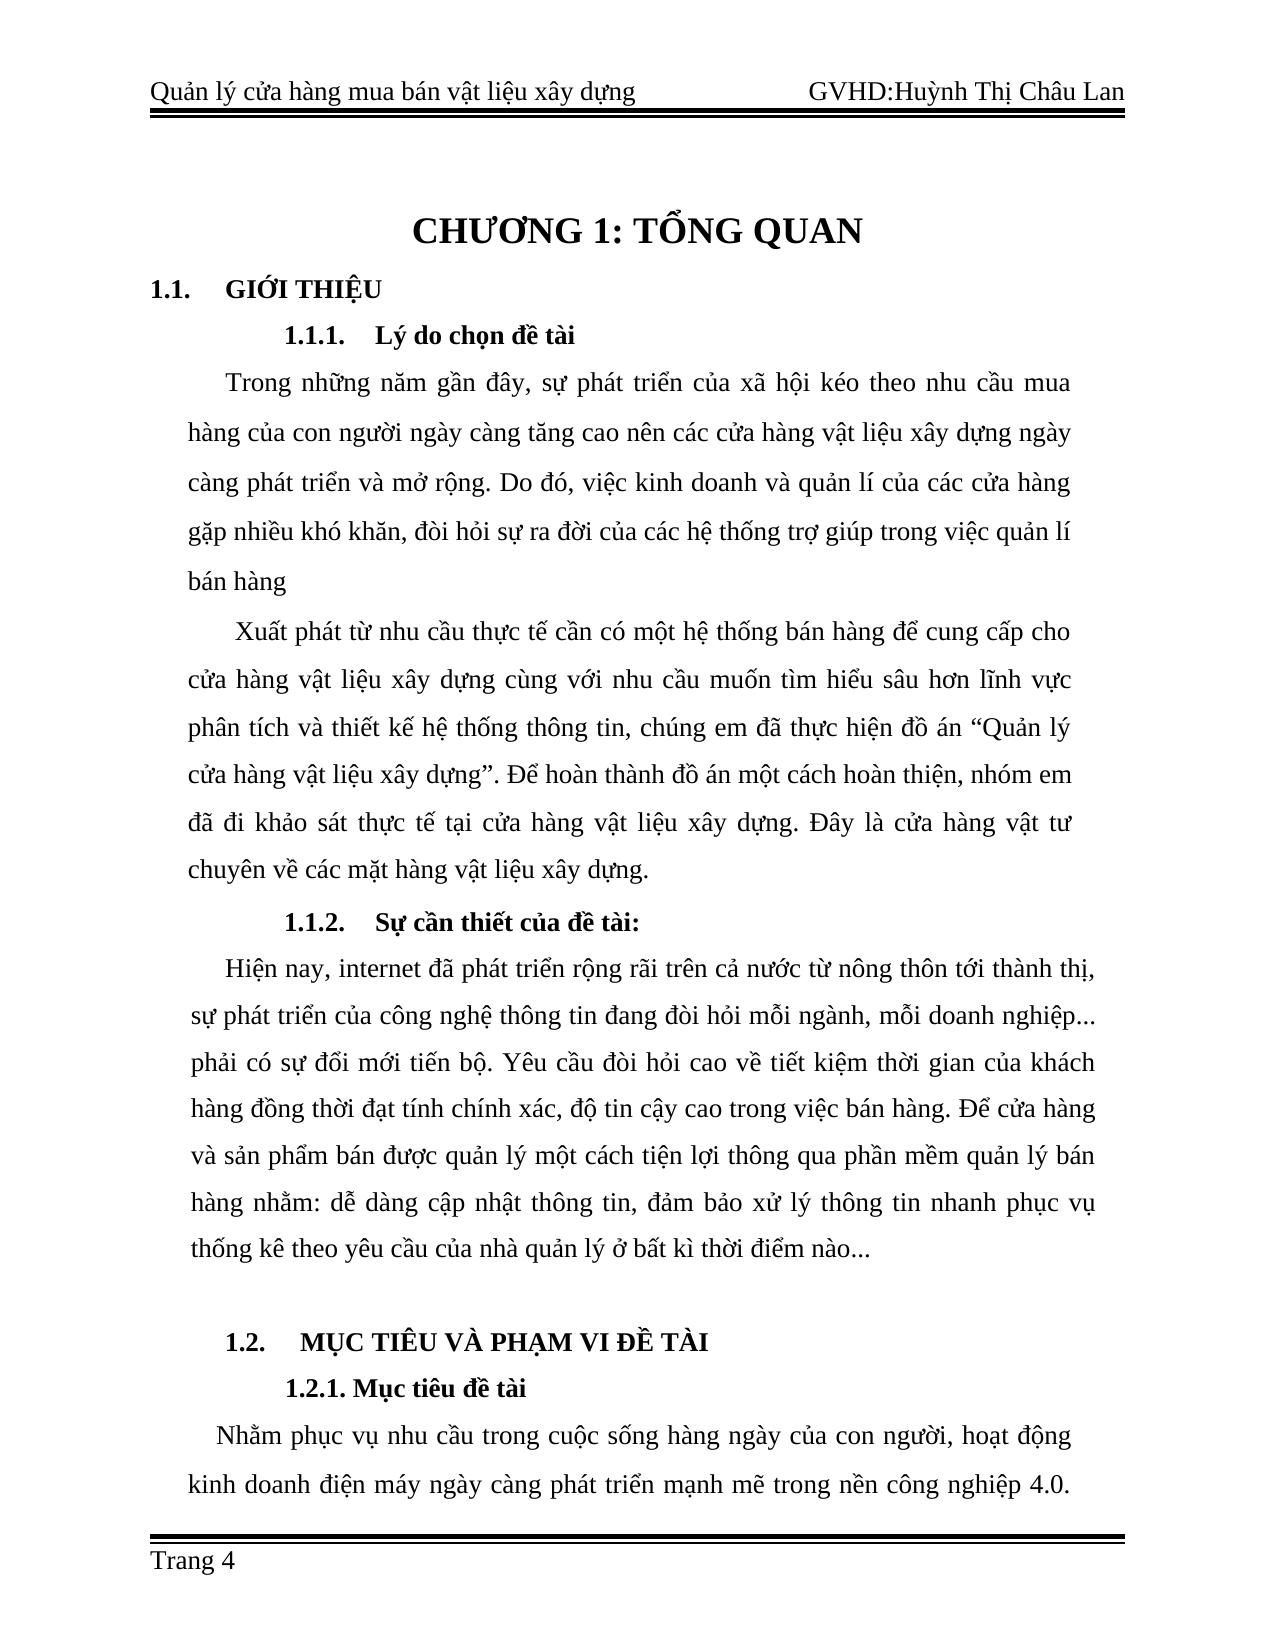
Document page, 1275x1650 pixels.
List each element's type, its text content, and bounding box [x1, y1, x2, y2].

text Xuất phát từ nhu cầu thực tế cần có một hệ thống bán hàng để cung cấp cho cửa hàng vật liệu xây dựng cùng với nhu cầu muốn tìm hiểu sâu hơn lĩnh vực phân tích và thiết kế hệ thống thông tin, chúng em đã thực hiện đồ án “Quản lý cửa hàng vật liệu xây dựng”. Để hoàn thành đồ án một cách hoàn thiện, nhóm em đã đi khảo sát thực tế tại cửa hàng vật liệu xây dựng. Đây là cửa hàng vật tư chuyên về các mặt hàng vật liệu xây dựng. [188, 615, 1073, 884]
list 1.2.1. Mục tiêu đề tài [285, 1372, 1125, 1403]
list 1.2. MỤC TIÊU VÀ PHẠM VI ĐỀ TÀI [225, 1326, 1125, 1357]
list Hiện nay, internet đã phát triển rộng rãi trên cả nước từ nông thôn tới thành thị, sự phát triển của công nghệ thông tin đang đòi hỏi mỗi ngành, mỗi doanh nghiệp... phải có sự đổi mới tiến bộ. Yêu cầu đòi hỏi cao về tiết kiệm thời gian của khách hàng đồng thời đạt tính chính xác, độ tin cậy cao trong việc bán hàng. Để cửa hàng và sản phẩm bán được quản lý một cách tiện lợi thông qua phần mềm quản lý bán hàng nhằm: dễ dàng cập nhật thông tin, đảm bảo xử lý thông tin nhanh phục vụ thống kê theo yêu cầu của nhà quản lý ở bất kì thời điểm nào... [191, 952, 1097, 1263]
text Sự cần thiết của đề tài: [284, 906, 1125, 937]
list 1.1. GIỚI THIỆU [150, 273, 1125, 304]
text Lý do chọn đề tài [284, 319, 1125, 351]
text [188, 1419, 1072, 1499]
text Trong những năm gần đây, sự phát triển của xã hội kéo theo nhu cầu mua hàng của con người ngày càng tăng cao nên các cửa hàng vật liệu xây dựng ngày càng phát triển và mở rộng. Do đó, việc kinh doanh và quản lí của các cửa hàng gặp nhiều khó khăn, đòi hỏi sự ra đời của các hệ thống trợ giúp trong việc quản lí bán hàng [188, 366, 1073, 596]
text CHƯƠNG 1: TỔNG QUAN [150, 208, 1125, 251]
